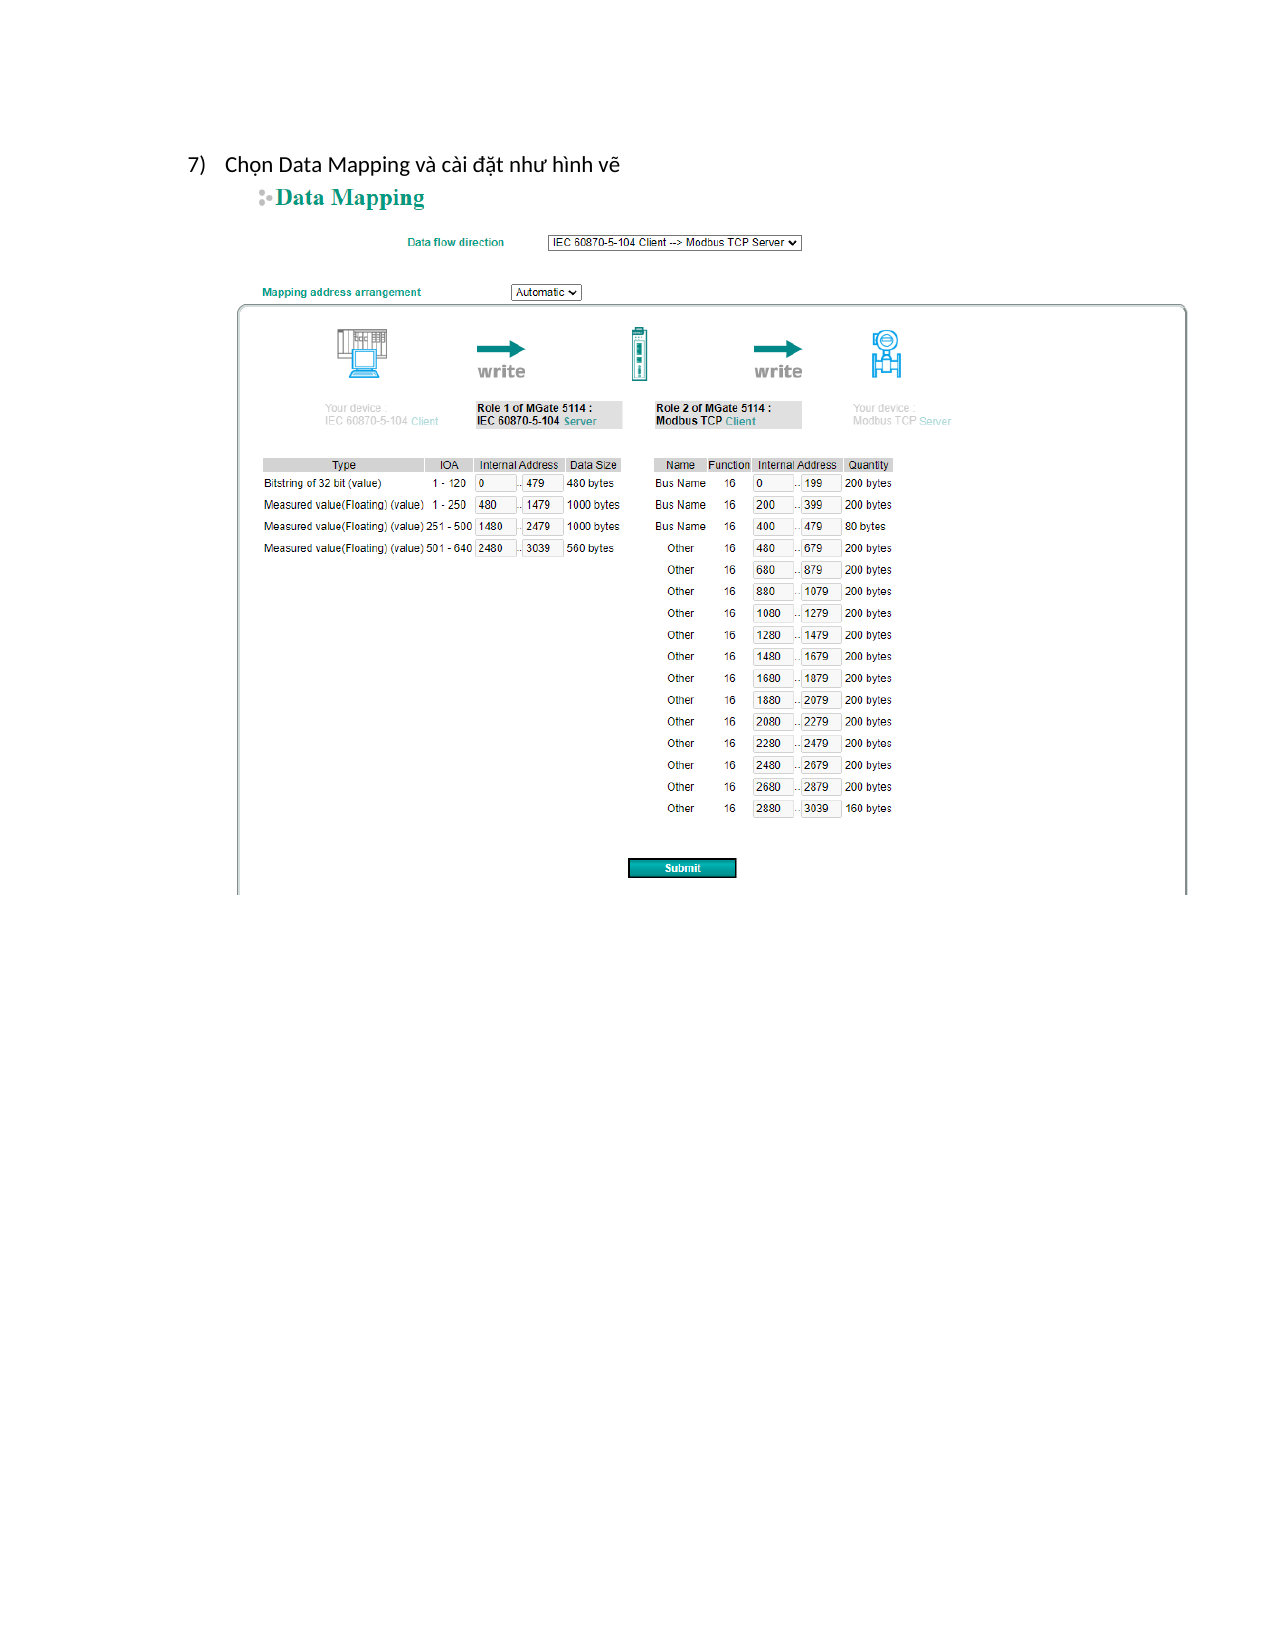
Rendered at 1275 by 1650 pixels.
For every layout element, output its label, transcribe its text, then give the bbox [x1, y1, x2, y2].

picture [225, 180, 1200, 895]
